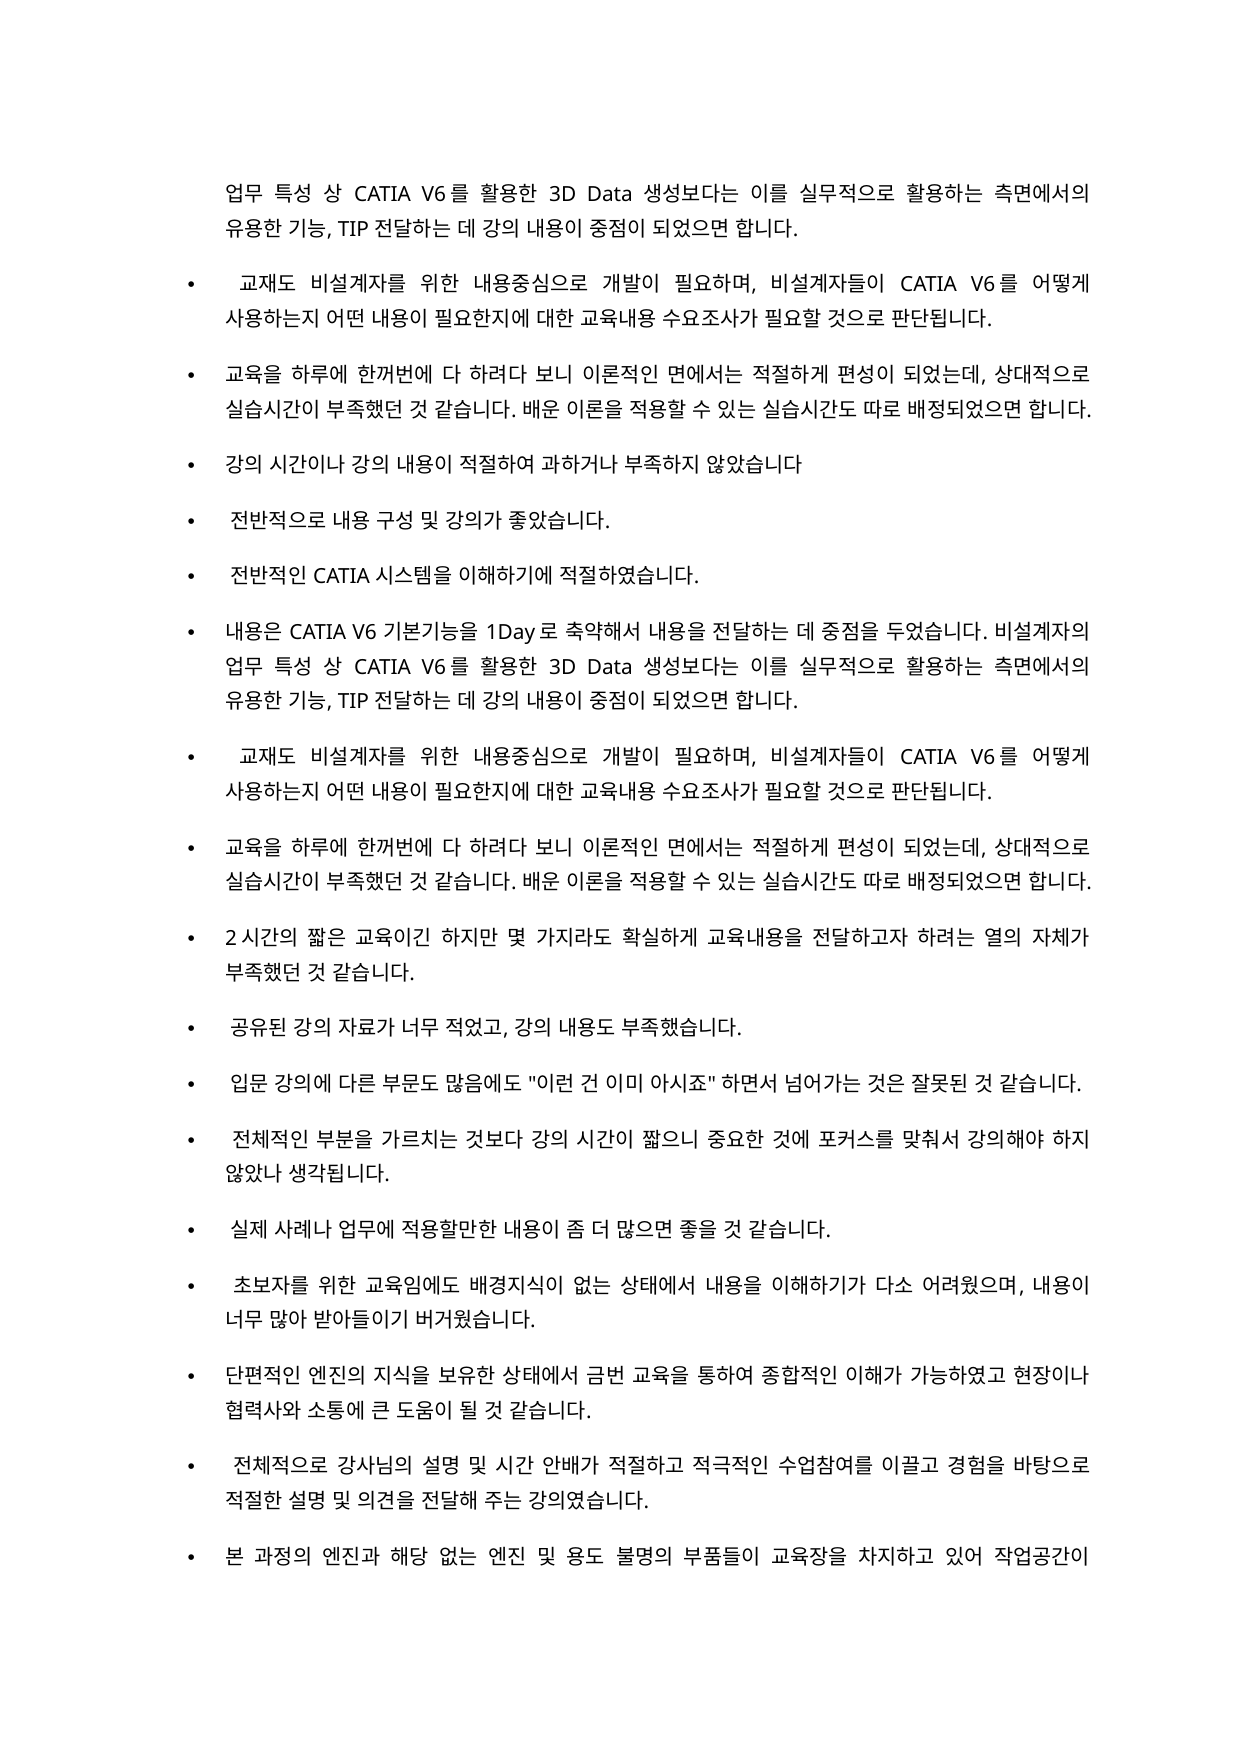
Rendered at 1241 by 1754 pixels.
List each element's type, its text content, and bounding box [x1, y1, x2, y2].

list 초보자를 위한 교육임에도 배경지식이 없는 상태에서 내용을 이해하기가 다소 어려웠으며, 내용이 너무 많아 받아들이기 버거웠습니다. [187, 1269, 1090, 1334]
list 전체적으로 강사님의 설명 및 시간 안배가 적절하고 적극적인 수업참여를 이끌고 경험을 바탕으로 적절한 설명 및 의견을 전달해 주는 강의였습니다. [187, 1449, 1090, 1514]
list 공유된 강의 자료가 너무 적었고, 강의 내용도 부족했습니다. [187, 1012, 1090, 1042]
list 교재도 비설계자를 위한 내용중심으로 개발이 필요하며, 비설계자들이 CATIA V6를 어떻게 사용하는지 어떤 내용이 필요한지에 대한 교육내용 수요조사가 필요할 것으로 판단됩니다. [187, 268, 1090, 333]
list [187, 1540, 1090, 1570]
list 교육을 하루에 한꺼번에 다 하려다 보니 이론적인 면에서는 적절하게 편성이 되었는데, 상대적으로 실습시간이 부족했던 것 같습니다. 배운 이론을 적용할 수 있는 실습시간도 따로 배정되었으면 합니다. [187, 831, 1090, 896]
list 단편적인 엔진의 지식을 보유한 상태에서 금번 교육을 통하여 종합적인 이해가 가능하였고 현장이나 협력사와 소통에 큰 도움이 될 것 같습니다. [187, 1359, 1090, 1424]
list 전반적으로 내용 구성 및 강의가 좋았습니다. [187, 504, 1090, 534]
list 전반적인 CATIA 시스템을 이해하기에 적절하였습니다. [187, 559, 1090, 590]
list 전체적인 부분을 가르치는 것보다 강의 시간이 짧으니 중요한 것에 포커스를 맞춰서 강의해야 하지 않았나 생각됩니다. [187, 1123, 1090, 1188]
list 2시간의 짧은 교육이긴 하지만 몇 가지라도 확실하게 교육내용을 전달하고자 하려는 열의 자체가 부족했던 것 같습니다. [187, 921, 1090, 986]
list 실제 사례나 업무에 적용할만한 내용이 좀 더 많으면 좋을 것 같습니다. [187, 1213, 1090, 1243]
list 입문 강의에 다른 부문도 많음에도 "이런 건 이미 아시죠" 하면서 넘어가는 것은 잘못된 것 같습니다. [187, 1067, 1090, 1098]
list 강의 시간이나 강의 내용이 적절하여 과하거나 부족하지 않았습니다 [187, 448, 1090, 479]
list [187, 177, 1090, 242]
list 교육을 하루에 한꺼번에 다 하려다 보니 이론적인 면에서는 적절하게 편성이 되었는데, 상대적으로 실습시간이 부족했던 것 같습니다. 배운 이론을 적용할 수 있는 실습시간도 따로 배정되었으면 합니다. [187, 358, 1090, 423]
list 교재도 비설계자를 위한 내용중심으로 개발이 필요하며, 비설계자들이 CATIA V6를 어떻게 사용하는지 어떤 내용이 필요한지에 대한 교육내용 수요조사가 필요할 것으로 판단됩니다. [187, 740, 1090, 806]
